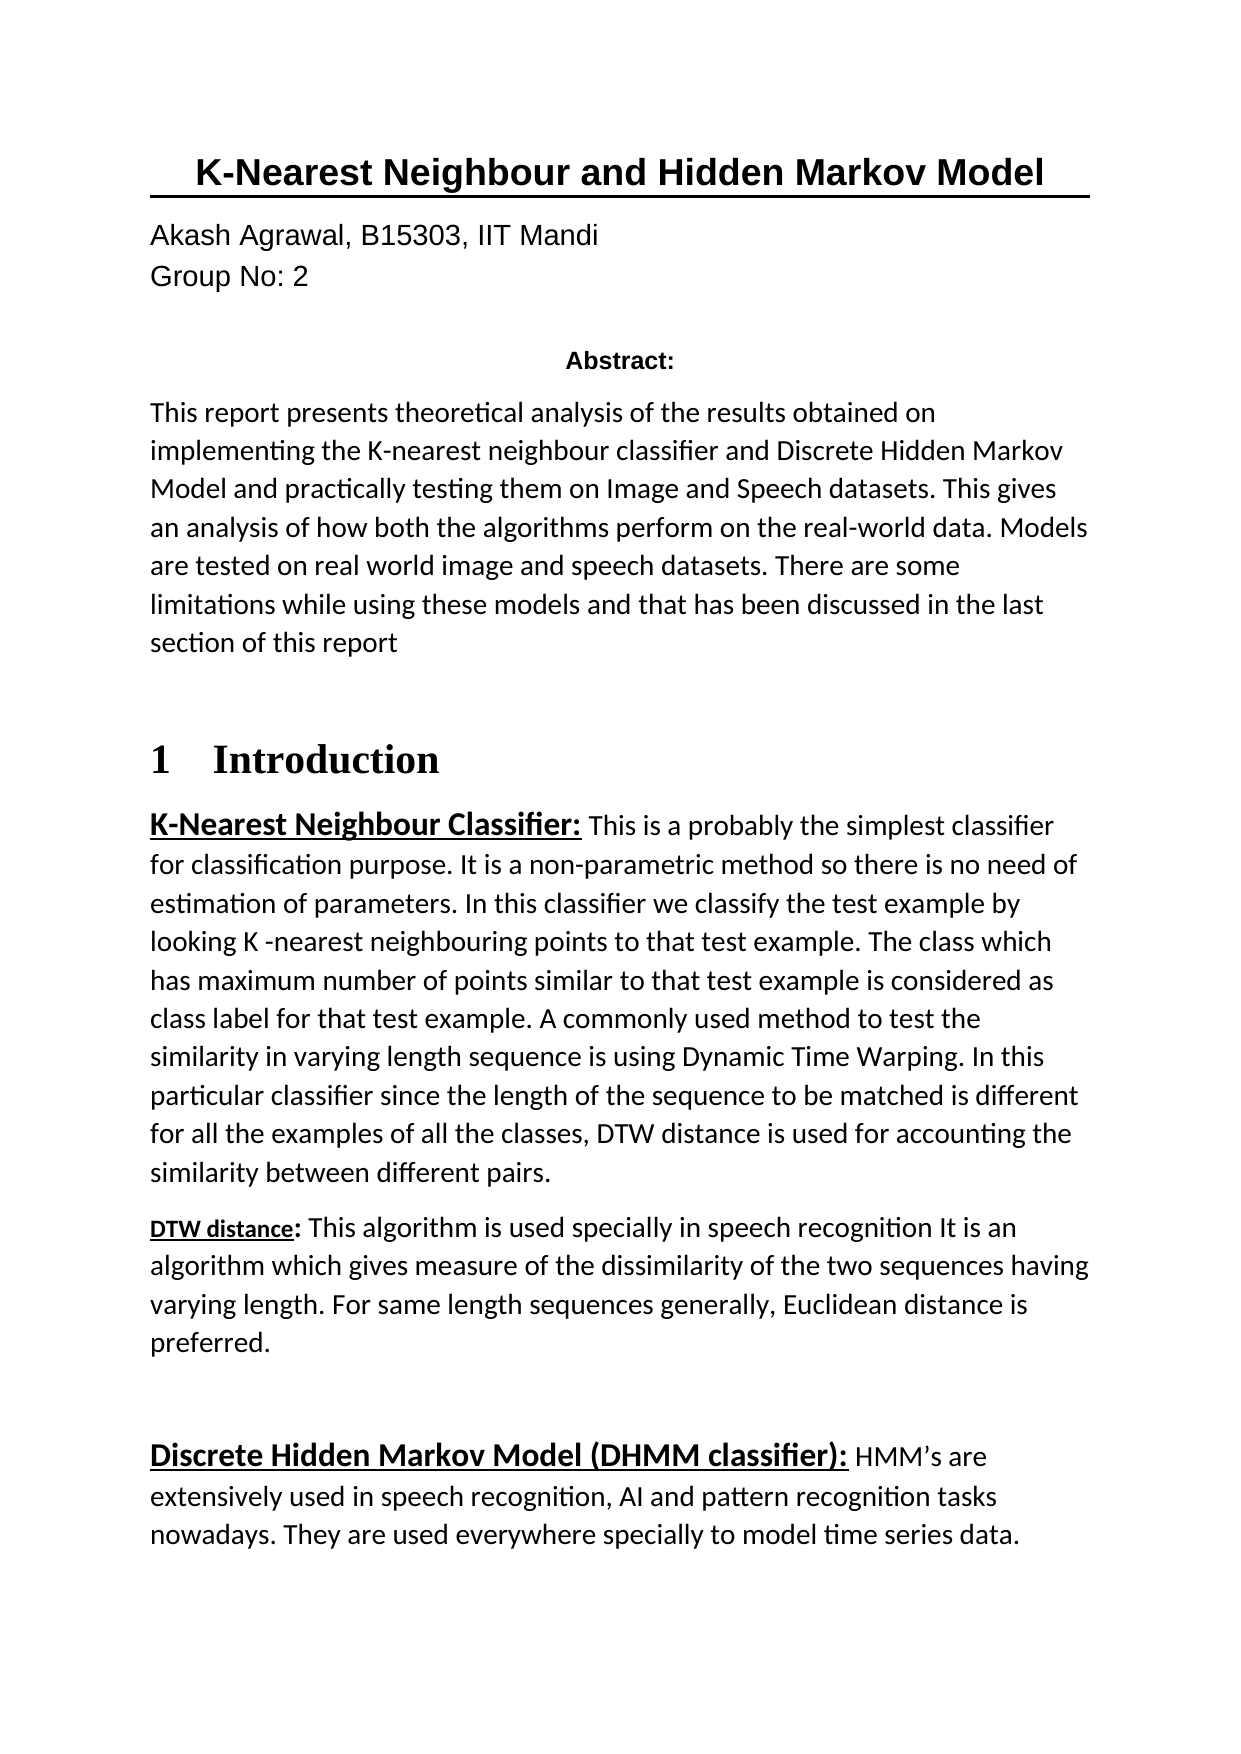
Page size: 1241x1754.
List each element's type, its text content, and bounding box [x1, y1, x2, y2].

text K-Nearest Neighbour and Hidden Markov Model [150, 150, 1090, 195]
text Akash Agrawal, B15303, IIT Mandi [150, 218, 1090, 252]
text Group No: 2 [150, 259, 1090, 292]
text Discrete Hidden Markov Model (DHMM classifier): HMM’s are extensively used in speech recognition, AI and pattern recognition tasks nowadays. They are used everywhere specially to model time series data. [150, 1434, 1090, 1552]
text 1 Introduction [150, 734, 1090, 782]
text This report presents theoretical analysis of the results obtained on implementing the K-nearest neighbour classifier and Discrete Hidden Markov Model and practically testing them on Image and Speech datasets. This gives an analysis of how both the algorithms perform on the real-world data. Models are tested on real world image and speech datasets. There are some limitations while using these models and that has been discussed in the last section of this report [150, 394, 1090, 660]
text K-Nearest Neighbour Classifier: This is a probably the simplest classifier for classification purpose. It is a non-parametric method so there is no need of estimation of parameters. In this classifier we classify the test example by looking K -nearest neighbouring points to that test example. The class which has maximum number of points similar to that test example is considered as class label for that test example. A commonly used method to test the similarity in varying length sequence is using Dynamic Time Warping. In this particular classifier since the length of the sequence to be matched is different for all the examples of all the classes, DTW distance is used for accounting the similarity between different pairs. [150, 803, 1090, 1189]
text Abstract: [150, 346, 1090, 375]
text DTW distance: This algorithm is used specially in speech recognition It is an algorithm which gives measure of the dissimilarity of the two sequences having varying length. For same length sequences generally, Euclidean distance is preferred. [150, 1209, 1090, 1360]
